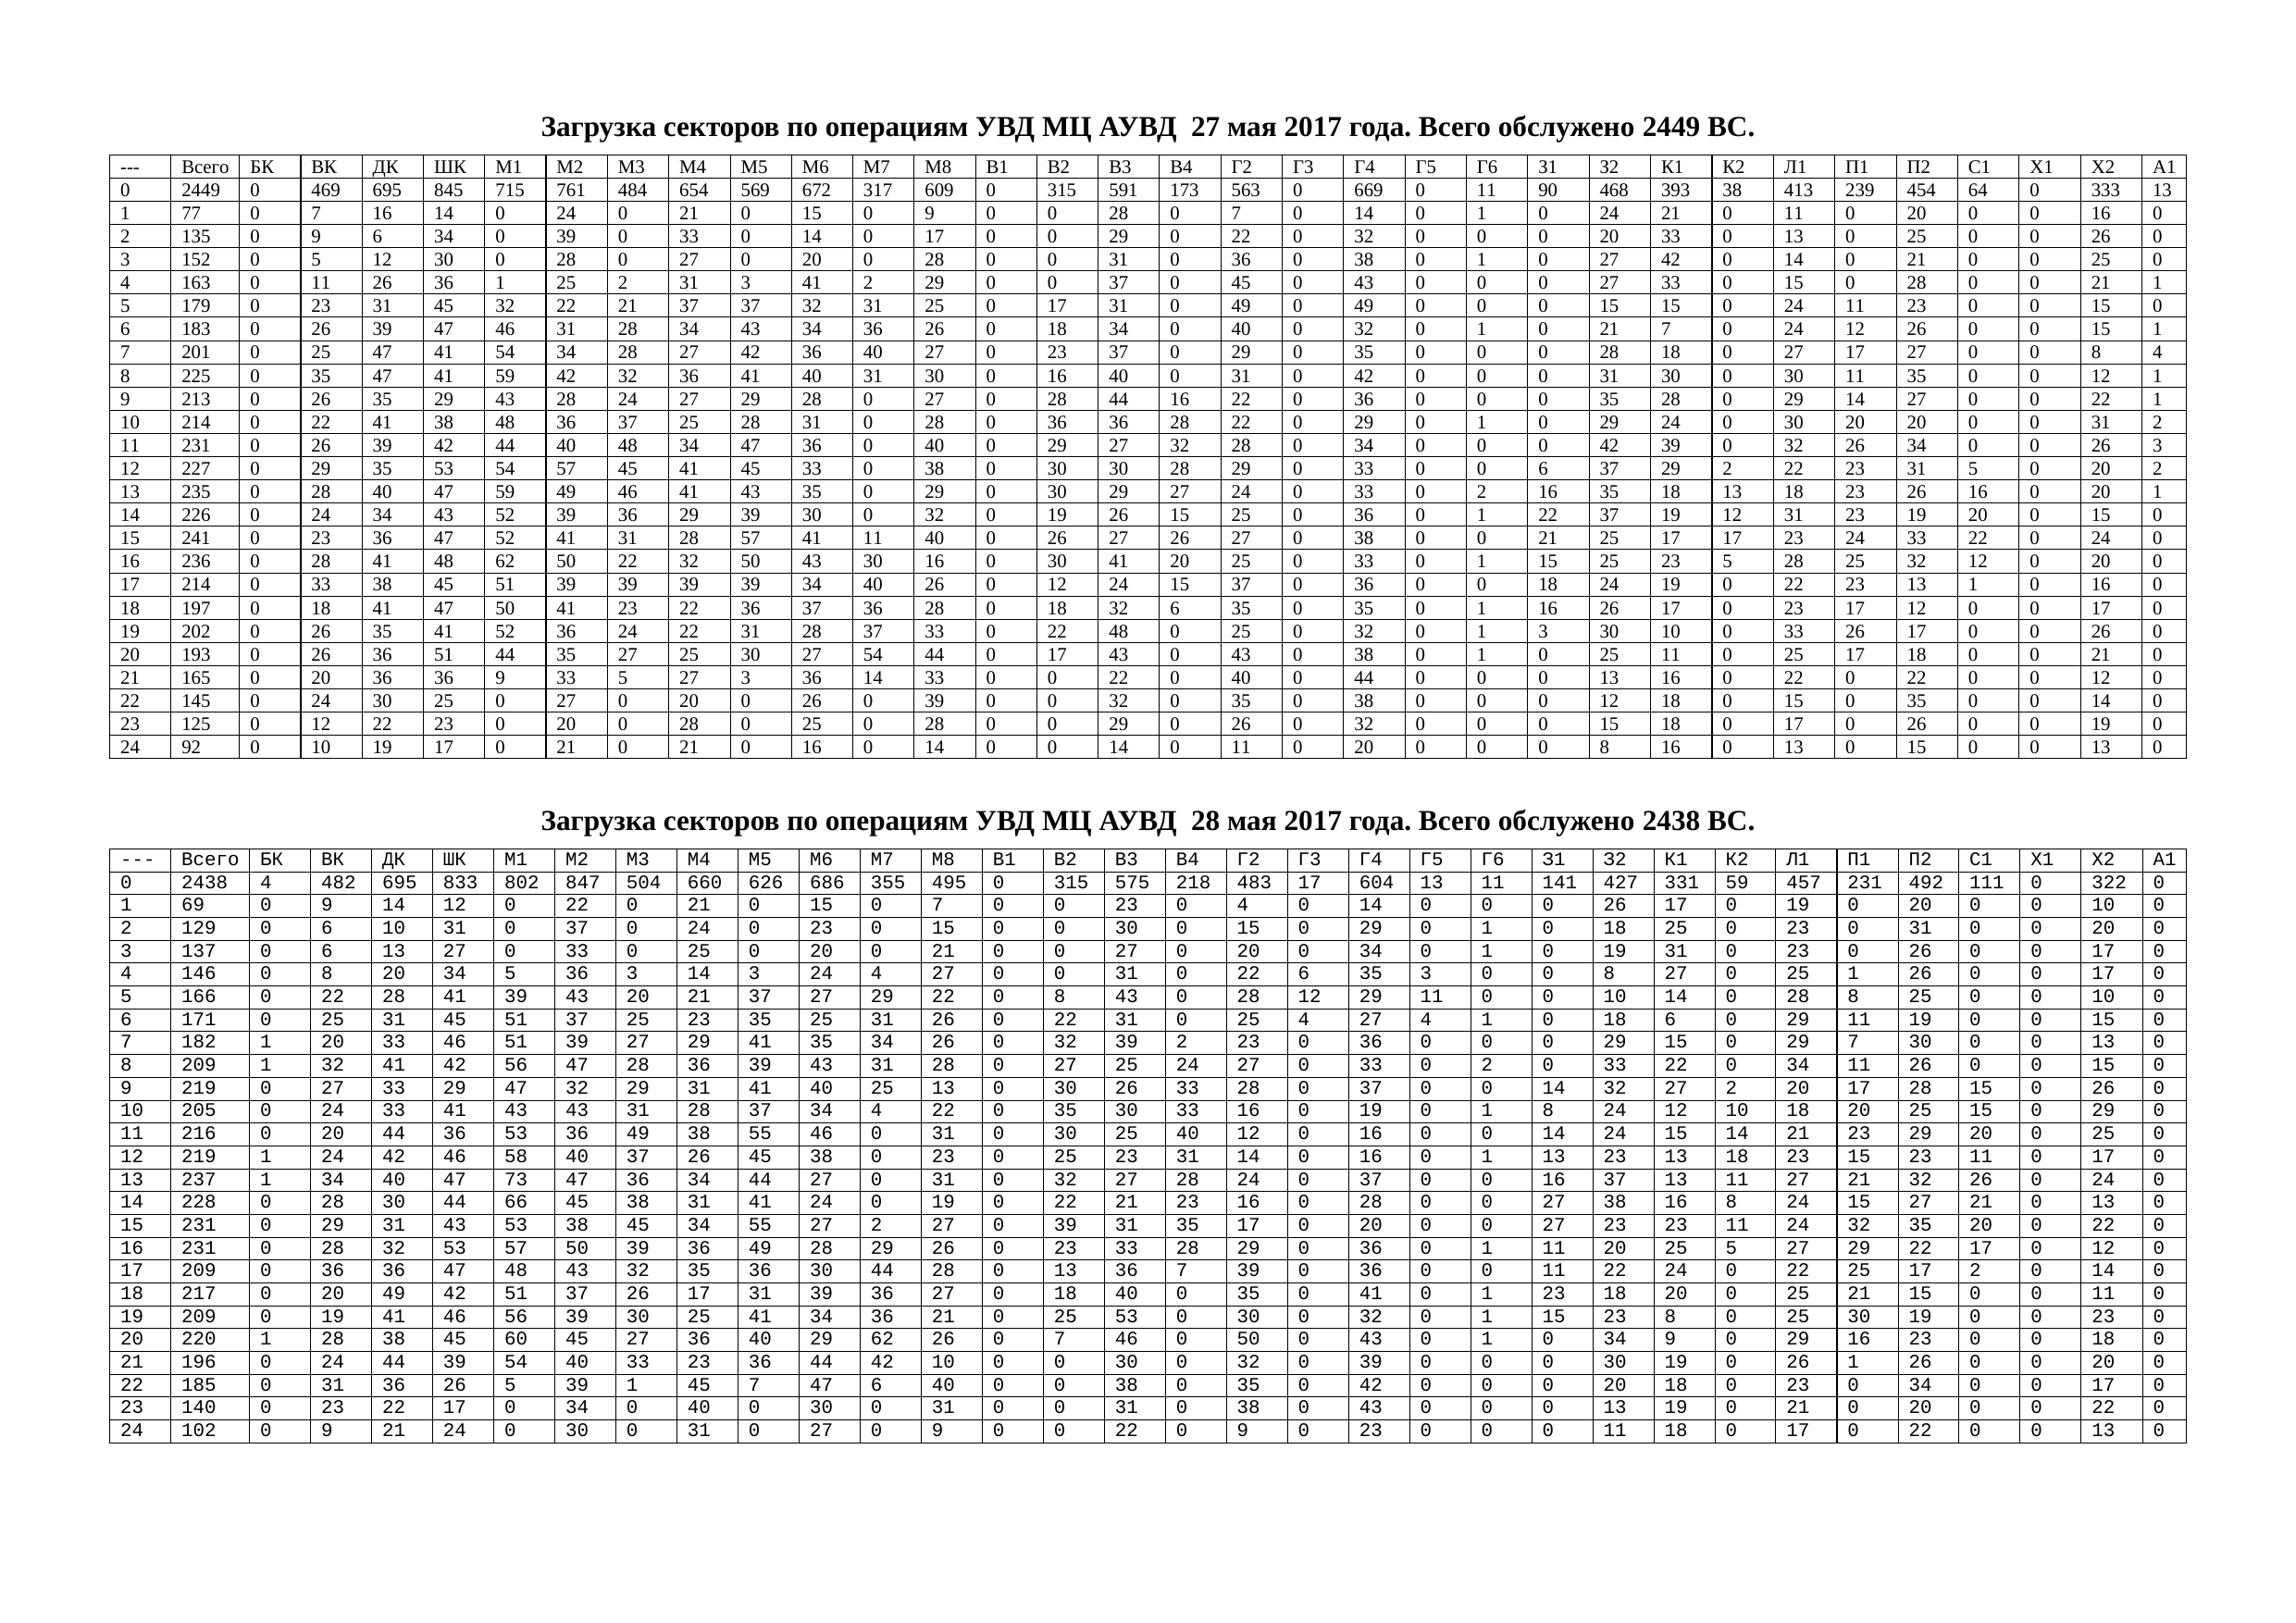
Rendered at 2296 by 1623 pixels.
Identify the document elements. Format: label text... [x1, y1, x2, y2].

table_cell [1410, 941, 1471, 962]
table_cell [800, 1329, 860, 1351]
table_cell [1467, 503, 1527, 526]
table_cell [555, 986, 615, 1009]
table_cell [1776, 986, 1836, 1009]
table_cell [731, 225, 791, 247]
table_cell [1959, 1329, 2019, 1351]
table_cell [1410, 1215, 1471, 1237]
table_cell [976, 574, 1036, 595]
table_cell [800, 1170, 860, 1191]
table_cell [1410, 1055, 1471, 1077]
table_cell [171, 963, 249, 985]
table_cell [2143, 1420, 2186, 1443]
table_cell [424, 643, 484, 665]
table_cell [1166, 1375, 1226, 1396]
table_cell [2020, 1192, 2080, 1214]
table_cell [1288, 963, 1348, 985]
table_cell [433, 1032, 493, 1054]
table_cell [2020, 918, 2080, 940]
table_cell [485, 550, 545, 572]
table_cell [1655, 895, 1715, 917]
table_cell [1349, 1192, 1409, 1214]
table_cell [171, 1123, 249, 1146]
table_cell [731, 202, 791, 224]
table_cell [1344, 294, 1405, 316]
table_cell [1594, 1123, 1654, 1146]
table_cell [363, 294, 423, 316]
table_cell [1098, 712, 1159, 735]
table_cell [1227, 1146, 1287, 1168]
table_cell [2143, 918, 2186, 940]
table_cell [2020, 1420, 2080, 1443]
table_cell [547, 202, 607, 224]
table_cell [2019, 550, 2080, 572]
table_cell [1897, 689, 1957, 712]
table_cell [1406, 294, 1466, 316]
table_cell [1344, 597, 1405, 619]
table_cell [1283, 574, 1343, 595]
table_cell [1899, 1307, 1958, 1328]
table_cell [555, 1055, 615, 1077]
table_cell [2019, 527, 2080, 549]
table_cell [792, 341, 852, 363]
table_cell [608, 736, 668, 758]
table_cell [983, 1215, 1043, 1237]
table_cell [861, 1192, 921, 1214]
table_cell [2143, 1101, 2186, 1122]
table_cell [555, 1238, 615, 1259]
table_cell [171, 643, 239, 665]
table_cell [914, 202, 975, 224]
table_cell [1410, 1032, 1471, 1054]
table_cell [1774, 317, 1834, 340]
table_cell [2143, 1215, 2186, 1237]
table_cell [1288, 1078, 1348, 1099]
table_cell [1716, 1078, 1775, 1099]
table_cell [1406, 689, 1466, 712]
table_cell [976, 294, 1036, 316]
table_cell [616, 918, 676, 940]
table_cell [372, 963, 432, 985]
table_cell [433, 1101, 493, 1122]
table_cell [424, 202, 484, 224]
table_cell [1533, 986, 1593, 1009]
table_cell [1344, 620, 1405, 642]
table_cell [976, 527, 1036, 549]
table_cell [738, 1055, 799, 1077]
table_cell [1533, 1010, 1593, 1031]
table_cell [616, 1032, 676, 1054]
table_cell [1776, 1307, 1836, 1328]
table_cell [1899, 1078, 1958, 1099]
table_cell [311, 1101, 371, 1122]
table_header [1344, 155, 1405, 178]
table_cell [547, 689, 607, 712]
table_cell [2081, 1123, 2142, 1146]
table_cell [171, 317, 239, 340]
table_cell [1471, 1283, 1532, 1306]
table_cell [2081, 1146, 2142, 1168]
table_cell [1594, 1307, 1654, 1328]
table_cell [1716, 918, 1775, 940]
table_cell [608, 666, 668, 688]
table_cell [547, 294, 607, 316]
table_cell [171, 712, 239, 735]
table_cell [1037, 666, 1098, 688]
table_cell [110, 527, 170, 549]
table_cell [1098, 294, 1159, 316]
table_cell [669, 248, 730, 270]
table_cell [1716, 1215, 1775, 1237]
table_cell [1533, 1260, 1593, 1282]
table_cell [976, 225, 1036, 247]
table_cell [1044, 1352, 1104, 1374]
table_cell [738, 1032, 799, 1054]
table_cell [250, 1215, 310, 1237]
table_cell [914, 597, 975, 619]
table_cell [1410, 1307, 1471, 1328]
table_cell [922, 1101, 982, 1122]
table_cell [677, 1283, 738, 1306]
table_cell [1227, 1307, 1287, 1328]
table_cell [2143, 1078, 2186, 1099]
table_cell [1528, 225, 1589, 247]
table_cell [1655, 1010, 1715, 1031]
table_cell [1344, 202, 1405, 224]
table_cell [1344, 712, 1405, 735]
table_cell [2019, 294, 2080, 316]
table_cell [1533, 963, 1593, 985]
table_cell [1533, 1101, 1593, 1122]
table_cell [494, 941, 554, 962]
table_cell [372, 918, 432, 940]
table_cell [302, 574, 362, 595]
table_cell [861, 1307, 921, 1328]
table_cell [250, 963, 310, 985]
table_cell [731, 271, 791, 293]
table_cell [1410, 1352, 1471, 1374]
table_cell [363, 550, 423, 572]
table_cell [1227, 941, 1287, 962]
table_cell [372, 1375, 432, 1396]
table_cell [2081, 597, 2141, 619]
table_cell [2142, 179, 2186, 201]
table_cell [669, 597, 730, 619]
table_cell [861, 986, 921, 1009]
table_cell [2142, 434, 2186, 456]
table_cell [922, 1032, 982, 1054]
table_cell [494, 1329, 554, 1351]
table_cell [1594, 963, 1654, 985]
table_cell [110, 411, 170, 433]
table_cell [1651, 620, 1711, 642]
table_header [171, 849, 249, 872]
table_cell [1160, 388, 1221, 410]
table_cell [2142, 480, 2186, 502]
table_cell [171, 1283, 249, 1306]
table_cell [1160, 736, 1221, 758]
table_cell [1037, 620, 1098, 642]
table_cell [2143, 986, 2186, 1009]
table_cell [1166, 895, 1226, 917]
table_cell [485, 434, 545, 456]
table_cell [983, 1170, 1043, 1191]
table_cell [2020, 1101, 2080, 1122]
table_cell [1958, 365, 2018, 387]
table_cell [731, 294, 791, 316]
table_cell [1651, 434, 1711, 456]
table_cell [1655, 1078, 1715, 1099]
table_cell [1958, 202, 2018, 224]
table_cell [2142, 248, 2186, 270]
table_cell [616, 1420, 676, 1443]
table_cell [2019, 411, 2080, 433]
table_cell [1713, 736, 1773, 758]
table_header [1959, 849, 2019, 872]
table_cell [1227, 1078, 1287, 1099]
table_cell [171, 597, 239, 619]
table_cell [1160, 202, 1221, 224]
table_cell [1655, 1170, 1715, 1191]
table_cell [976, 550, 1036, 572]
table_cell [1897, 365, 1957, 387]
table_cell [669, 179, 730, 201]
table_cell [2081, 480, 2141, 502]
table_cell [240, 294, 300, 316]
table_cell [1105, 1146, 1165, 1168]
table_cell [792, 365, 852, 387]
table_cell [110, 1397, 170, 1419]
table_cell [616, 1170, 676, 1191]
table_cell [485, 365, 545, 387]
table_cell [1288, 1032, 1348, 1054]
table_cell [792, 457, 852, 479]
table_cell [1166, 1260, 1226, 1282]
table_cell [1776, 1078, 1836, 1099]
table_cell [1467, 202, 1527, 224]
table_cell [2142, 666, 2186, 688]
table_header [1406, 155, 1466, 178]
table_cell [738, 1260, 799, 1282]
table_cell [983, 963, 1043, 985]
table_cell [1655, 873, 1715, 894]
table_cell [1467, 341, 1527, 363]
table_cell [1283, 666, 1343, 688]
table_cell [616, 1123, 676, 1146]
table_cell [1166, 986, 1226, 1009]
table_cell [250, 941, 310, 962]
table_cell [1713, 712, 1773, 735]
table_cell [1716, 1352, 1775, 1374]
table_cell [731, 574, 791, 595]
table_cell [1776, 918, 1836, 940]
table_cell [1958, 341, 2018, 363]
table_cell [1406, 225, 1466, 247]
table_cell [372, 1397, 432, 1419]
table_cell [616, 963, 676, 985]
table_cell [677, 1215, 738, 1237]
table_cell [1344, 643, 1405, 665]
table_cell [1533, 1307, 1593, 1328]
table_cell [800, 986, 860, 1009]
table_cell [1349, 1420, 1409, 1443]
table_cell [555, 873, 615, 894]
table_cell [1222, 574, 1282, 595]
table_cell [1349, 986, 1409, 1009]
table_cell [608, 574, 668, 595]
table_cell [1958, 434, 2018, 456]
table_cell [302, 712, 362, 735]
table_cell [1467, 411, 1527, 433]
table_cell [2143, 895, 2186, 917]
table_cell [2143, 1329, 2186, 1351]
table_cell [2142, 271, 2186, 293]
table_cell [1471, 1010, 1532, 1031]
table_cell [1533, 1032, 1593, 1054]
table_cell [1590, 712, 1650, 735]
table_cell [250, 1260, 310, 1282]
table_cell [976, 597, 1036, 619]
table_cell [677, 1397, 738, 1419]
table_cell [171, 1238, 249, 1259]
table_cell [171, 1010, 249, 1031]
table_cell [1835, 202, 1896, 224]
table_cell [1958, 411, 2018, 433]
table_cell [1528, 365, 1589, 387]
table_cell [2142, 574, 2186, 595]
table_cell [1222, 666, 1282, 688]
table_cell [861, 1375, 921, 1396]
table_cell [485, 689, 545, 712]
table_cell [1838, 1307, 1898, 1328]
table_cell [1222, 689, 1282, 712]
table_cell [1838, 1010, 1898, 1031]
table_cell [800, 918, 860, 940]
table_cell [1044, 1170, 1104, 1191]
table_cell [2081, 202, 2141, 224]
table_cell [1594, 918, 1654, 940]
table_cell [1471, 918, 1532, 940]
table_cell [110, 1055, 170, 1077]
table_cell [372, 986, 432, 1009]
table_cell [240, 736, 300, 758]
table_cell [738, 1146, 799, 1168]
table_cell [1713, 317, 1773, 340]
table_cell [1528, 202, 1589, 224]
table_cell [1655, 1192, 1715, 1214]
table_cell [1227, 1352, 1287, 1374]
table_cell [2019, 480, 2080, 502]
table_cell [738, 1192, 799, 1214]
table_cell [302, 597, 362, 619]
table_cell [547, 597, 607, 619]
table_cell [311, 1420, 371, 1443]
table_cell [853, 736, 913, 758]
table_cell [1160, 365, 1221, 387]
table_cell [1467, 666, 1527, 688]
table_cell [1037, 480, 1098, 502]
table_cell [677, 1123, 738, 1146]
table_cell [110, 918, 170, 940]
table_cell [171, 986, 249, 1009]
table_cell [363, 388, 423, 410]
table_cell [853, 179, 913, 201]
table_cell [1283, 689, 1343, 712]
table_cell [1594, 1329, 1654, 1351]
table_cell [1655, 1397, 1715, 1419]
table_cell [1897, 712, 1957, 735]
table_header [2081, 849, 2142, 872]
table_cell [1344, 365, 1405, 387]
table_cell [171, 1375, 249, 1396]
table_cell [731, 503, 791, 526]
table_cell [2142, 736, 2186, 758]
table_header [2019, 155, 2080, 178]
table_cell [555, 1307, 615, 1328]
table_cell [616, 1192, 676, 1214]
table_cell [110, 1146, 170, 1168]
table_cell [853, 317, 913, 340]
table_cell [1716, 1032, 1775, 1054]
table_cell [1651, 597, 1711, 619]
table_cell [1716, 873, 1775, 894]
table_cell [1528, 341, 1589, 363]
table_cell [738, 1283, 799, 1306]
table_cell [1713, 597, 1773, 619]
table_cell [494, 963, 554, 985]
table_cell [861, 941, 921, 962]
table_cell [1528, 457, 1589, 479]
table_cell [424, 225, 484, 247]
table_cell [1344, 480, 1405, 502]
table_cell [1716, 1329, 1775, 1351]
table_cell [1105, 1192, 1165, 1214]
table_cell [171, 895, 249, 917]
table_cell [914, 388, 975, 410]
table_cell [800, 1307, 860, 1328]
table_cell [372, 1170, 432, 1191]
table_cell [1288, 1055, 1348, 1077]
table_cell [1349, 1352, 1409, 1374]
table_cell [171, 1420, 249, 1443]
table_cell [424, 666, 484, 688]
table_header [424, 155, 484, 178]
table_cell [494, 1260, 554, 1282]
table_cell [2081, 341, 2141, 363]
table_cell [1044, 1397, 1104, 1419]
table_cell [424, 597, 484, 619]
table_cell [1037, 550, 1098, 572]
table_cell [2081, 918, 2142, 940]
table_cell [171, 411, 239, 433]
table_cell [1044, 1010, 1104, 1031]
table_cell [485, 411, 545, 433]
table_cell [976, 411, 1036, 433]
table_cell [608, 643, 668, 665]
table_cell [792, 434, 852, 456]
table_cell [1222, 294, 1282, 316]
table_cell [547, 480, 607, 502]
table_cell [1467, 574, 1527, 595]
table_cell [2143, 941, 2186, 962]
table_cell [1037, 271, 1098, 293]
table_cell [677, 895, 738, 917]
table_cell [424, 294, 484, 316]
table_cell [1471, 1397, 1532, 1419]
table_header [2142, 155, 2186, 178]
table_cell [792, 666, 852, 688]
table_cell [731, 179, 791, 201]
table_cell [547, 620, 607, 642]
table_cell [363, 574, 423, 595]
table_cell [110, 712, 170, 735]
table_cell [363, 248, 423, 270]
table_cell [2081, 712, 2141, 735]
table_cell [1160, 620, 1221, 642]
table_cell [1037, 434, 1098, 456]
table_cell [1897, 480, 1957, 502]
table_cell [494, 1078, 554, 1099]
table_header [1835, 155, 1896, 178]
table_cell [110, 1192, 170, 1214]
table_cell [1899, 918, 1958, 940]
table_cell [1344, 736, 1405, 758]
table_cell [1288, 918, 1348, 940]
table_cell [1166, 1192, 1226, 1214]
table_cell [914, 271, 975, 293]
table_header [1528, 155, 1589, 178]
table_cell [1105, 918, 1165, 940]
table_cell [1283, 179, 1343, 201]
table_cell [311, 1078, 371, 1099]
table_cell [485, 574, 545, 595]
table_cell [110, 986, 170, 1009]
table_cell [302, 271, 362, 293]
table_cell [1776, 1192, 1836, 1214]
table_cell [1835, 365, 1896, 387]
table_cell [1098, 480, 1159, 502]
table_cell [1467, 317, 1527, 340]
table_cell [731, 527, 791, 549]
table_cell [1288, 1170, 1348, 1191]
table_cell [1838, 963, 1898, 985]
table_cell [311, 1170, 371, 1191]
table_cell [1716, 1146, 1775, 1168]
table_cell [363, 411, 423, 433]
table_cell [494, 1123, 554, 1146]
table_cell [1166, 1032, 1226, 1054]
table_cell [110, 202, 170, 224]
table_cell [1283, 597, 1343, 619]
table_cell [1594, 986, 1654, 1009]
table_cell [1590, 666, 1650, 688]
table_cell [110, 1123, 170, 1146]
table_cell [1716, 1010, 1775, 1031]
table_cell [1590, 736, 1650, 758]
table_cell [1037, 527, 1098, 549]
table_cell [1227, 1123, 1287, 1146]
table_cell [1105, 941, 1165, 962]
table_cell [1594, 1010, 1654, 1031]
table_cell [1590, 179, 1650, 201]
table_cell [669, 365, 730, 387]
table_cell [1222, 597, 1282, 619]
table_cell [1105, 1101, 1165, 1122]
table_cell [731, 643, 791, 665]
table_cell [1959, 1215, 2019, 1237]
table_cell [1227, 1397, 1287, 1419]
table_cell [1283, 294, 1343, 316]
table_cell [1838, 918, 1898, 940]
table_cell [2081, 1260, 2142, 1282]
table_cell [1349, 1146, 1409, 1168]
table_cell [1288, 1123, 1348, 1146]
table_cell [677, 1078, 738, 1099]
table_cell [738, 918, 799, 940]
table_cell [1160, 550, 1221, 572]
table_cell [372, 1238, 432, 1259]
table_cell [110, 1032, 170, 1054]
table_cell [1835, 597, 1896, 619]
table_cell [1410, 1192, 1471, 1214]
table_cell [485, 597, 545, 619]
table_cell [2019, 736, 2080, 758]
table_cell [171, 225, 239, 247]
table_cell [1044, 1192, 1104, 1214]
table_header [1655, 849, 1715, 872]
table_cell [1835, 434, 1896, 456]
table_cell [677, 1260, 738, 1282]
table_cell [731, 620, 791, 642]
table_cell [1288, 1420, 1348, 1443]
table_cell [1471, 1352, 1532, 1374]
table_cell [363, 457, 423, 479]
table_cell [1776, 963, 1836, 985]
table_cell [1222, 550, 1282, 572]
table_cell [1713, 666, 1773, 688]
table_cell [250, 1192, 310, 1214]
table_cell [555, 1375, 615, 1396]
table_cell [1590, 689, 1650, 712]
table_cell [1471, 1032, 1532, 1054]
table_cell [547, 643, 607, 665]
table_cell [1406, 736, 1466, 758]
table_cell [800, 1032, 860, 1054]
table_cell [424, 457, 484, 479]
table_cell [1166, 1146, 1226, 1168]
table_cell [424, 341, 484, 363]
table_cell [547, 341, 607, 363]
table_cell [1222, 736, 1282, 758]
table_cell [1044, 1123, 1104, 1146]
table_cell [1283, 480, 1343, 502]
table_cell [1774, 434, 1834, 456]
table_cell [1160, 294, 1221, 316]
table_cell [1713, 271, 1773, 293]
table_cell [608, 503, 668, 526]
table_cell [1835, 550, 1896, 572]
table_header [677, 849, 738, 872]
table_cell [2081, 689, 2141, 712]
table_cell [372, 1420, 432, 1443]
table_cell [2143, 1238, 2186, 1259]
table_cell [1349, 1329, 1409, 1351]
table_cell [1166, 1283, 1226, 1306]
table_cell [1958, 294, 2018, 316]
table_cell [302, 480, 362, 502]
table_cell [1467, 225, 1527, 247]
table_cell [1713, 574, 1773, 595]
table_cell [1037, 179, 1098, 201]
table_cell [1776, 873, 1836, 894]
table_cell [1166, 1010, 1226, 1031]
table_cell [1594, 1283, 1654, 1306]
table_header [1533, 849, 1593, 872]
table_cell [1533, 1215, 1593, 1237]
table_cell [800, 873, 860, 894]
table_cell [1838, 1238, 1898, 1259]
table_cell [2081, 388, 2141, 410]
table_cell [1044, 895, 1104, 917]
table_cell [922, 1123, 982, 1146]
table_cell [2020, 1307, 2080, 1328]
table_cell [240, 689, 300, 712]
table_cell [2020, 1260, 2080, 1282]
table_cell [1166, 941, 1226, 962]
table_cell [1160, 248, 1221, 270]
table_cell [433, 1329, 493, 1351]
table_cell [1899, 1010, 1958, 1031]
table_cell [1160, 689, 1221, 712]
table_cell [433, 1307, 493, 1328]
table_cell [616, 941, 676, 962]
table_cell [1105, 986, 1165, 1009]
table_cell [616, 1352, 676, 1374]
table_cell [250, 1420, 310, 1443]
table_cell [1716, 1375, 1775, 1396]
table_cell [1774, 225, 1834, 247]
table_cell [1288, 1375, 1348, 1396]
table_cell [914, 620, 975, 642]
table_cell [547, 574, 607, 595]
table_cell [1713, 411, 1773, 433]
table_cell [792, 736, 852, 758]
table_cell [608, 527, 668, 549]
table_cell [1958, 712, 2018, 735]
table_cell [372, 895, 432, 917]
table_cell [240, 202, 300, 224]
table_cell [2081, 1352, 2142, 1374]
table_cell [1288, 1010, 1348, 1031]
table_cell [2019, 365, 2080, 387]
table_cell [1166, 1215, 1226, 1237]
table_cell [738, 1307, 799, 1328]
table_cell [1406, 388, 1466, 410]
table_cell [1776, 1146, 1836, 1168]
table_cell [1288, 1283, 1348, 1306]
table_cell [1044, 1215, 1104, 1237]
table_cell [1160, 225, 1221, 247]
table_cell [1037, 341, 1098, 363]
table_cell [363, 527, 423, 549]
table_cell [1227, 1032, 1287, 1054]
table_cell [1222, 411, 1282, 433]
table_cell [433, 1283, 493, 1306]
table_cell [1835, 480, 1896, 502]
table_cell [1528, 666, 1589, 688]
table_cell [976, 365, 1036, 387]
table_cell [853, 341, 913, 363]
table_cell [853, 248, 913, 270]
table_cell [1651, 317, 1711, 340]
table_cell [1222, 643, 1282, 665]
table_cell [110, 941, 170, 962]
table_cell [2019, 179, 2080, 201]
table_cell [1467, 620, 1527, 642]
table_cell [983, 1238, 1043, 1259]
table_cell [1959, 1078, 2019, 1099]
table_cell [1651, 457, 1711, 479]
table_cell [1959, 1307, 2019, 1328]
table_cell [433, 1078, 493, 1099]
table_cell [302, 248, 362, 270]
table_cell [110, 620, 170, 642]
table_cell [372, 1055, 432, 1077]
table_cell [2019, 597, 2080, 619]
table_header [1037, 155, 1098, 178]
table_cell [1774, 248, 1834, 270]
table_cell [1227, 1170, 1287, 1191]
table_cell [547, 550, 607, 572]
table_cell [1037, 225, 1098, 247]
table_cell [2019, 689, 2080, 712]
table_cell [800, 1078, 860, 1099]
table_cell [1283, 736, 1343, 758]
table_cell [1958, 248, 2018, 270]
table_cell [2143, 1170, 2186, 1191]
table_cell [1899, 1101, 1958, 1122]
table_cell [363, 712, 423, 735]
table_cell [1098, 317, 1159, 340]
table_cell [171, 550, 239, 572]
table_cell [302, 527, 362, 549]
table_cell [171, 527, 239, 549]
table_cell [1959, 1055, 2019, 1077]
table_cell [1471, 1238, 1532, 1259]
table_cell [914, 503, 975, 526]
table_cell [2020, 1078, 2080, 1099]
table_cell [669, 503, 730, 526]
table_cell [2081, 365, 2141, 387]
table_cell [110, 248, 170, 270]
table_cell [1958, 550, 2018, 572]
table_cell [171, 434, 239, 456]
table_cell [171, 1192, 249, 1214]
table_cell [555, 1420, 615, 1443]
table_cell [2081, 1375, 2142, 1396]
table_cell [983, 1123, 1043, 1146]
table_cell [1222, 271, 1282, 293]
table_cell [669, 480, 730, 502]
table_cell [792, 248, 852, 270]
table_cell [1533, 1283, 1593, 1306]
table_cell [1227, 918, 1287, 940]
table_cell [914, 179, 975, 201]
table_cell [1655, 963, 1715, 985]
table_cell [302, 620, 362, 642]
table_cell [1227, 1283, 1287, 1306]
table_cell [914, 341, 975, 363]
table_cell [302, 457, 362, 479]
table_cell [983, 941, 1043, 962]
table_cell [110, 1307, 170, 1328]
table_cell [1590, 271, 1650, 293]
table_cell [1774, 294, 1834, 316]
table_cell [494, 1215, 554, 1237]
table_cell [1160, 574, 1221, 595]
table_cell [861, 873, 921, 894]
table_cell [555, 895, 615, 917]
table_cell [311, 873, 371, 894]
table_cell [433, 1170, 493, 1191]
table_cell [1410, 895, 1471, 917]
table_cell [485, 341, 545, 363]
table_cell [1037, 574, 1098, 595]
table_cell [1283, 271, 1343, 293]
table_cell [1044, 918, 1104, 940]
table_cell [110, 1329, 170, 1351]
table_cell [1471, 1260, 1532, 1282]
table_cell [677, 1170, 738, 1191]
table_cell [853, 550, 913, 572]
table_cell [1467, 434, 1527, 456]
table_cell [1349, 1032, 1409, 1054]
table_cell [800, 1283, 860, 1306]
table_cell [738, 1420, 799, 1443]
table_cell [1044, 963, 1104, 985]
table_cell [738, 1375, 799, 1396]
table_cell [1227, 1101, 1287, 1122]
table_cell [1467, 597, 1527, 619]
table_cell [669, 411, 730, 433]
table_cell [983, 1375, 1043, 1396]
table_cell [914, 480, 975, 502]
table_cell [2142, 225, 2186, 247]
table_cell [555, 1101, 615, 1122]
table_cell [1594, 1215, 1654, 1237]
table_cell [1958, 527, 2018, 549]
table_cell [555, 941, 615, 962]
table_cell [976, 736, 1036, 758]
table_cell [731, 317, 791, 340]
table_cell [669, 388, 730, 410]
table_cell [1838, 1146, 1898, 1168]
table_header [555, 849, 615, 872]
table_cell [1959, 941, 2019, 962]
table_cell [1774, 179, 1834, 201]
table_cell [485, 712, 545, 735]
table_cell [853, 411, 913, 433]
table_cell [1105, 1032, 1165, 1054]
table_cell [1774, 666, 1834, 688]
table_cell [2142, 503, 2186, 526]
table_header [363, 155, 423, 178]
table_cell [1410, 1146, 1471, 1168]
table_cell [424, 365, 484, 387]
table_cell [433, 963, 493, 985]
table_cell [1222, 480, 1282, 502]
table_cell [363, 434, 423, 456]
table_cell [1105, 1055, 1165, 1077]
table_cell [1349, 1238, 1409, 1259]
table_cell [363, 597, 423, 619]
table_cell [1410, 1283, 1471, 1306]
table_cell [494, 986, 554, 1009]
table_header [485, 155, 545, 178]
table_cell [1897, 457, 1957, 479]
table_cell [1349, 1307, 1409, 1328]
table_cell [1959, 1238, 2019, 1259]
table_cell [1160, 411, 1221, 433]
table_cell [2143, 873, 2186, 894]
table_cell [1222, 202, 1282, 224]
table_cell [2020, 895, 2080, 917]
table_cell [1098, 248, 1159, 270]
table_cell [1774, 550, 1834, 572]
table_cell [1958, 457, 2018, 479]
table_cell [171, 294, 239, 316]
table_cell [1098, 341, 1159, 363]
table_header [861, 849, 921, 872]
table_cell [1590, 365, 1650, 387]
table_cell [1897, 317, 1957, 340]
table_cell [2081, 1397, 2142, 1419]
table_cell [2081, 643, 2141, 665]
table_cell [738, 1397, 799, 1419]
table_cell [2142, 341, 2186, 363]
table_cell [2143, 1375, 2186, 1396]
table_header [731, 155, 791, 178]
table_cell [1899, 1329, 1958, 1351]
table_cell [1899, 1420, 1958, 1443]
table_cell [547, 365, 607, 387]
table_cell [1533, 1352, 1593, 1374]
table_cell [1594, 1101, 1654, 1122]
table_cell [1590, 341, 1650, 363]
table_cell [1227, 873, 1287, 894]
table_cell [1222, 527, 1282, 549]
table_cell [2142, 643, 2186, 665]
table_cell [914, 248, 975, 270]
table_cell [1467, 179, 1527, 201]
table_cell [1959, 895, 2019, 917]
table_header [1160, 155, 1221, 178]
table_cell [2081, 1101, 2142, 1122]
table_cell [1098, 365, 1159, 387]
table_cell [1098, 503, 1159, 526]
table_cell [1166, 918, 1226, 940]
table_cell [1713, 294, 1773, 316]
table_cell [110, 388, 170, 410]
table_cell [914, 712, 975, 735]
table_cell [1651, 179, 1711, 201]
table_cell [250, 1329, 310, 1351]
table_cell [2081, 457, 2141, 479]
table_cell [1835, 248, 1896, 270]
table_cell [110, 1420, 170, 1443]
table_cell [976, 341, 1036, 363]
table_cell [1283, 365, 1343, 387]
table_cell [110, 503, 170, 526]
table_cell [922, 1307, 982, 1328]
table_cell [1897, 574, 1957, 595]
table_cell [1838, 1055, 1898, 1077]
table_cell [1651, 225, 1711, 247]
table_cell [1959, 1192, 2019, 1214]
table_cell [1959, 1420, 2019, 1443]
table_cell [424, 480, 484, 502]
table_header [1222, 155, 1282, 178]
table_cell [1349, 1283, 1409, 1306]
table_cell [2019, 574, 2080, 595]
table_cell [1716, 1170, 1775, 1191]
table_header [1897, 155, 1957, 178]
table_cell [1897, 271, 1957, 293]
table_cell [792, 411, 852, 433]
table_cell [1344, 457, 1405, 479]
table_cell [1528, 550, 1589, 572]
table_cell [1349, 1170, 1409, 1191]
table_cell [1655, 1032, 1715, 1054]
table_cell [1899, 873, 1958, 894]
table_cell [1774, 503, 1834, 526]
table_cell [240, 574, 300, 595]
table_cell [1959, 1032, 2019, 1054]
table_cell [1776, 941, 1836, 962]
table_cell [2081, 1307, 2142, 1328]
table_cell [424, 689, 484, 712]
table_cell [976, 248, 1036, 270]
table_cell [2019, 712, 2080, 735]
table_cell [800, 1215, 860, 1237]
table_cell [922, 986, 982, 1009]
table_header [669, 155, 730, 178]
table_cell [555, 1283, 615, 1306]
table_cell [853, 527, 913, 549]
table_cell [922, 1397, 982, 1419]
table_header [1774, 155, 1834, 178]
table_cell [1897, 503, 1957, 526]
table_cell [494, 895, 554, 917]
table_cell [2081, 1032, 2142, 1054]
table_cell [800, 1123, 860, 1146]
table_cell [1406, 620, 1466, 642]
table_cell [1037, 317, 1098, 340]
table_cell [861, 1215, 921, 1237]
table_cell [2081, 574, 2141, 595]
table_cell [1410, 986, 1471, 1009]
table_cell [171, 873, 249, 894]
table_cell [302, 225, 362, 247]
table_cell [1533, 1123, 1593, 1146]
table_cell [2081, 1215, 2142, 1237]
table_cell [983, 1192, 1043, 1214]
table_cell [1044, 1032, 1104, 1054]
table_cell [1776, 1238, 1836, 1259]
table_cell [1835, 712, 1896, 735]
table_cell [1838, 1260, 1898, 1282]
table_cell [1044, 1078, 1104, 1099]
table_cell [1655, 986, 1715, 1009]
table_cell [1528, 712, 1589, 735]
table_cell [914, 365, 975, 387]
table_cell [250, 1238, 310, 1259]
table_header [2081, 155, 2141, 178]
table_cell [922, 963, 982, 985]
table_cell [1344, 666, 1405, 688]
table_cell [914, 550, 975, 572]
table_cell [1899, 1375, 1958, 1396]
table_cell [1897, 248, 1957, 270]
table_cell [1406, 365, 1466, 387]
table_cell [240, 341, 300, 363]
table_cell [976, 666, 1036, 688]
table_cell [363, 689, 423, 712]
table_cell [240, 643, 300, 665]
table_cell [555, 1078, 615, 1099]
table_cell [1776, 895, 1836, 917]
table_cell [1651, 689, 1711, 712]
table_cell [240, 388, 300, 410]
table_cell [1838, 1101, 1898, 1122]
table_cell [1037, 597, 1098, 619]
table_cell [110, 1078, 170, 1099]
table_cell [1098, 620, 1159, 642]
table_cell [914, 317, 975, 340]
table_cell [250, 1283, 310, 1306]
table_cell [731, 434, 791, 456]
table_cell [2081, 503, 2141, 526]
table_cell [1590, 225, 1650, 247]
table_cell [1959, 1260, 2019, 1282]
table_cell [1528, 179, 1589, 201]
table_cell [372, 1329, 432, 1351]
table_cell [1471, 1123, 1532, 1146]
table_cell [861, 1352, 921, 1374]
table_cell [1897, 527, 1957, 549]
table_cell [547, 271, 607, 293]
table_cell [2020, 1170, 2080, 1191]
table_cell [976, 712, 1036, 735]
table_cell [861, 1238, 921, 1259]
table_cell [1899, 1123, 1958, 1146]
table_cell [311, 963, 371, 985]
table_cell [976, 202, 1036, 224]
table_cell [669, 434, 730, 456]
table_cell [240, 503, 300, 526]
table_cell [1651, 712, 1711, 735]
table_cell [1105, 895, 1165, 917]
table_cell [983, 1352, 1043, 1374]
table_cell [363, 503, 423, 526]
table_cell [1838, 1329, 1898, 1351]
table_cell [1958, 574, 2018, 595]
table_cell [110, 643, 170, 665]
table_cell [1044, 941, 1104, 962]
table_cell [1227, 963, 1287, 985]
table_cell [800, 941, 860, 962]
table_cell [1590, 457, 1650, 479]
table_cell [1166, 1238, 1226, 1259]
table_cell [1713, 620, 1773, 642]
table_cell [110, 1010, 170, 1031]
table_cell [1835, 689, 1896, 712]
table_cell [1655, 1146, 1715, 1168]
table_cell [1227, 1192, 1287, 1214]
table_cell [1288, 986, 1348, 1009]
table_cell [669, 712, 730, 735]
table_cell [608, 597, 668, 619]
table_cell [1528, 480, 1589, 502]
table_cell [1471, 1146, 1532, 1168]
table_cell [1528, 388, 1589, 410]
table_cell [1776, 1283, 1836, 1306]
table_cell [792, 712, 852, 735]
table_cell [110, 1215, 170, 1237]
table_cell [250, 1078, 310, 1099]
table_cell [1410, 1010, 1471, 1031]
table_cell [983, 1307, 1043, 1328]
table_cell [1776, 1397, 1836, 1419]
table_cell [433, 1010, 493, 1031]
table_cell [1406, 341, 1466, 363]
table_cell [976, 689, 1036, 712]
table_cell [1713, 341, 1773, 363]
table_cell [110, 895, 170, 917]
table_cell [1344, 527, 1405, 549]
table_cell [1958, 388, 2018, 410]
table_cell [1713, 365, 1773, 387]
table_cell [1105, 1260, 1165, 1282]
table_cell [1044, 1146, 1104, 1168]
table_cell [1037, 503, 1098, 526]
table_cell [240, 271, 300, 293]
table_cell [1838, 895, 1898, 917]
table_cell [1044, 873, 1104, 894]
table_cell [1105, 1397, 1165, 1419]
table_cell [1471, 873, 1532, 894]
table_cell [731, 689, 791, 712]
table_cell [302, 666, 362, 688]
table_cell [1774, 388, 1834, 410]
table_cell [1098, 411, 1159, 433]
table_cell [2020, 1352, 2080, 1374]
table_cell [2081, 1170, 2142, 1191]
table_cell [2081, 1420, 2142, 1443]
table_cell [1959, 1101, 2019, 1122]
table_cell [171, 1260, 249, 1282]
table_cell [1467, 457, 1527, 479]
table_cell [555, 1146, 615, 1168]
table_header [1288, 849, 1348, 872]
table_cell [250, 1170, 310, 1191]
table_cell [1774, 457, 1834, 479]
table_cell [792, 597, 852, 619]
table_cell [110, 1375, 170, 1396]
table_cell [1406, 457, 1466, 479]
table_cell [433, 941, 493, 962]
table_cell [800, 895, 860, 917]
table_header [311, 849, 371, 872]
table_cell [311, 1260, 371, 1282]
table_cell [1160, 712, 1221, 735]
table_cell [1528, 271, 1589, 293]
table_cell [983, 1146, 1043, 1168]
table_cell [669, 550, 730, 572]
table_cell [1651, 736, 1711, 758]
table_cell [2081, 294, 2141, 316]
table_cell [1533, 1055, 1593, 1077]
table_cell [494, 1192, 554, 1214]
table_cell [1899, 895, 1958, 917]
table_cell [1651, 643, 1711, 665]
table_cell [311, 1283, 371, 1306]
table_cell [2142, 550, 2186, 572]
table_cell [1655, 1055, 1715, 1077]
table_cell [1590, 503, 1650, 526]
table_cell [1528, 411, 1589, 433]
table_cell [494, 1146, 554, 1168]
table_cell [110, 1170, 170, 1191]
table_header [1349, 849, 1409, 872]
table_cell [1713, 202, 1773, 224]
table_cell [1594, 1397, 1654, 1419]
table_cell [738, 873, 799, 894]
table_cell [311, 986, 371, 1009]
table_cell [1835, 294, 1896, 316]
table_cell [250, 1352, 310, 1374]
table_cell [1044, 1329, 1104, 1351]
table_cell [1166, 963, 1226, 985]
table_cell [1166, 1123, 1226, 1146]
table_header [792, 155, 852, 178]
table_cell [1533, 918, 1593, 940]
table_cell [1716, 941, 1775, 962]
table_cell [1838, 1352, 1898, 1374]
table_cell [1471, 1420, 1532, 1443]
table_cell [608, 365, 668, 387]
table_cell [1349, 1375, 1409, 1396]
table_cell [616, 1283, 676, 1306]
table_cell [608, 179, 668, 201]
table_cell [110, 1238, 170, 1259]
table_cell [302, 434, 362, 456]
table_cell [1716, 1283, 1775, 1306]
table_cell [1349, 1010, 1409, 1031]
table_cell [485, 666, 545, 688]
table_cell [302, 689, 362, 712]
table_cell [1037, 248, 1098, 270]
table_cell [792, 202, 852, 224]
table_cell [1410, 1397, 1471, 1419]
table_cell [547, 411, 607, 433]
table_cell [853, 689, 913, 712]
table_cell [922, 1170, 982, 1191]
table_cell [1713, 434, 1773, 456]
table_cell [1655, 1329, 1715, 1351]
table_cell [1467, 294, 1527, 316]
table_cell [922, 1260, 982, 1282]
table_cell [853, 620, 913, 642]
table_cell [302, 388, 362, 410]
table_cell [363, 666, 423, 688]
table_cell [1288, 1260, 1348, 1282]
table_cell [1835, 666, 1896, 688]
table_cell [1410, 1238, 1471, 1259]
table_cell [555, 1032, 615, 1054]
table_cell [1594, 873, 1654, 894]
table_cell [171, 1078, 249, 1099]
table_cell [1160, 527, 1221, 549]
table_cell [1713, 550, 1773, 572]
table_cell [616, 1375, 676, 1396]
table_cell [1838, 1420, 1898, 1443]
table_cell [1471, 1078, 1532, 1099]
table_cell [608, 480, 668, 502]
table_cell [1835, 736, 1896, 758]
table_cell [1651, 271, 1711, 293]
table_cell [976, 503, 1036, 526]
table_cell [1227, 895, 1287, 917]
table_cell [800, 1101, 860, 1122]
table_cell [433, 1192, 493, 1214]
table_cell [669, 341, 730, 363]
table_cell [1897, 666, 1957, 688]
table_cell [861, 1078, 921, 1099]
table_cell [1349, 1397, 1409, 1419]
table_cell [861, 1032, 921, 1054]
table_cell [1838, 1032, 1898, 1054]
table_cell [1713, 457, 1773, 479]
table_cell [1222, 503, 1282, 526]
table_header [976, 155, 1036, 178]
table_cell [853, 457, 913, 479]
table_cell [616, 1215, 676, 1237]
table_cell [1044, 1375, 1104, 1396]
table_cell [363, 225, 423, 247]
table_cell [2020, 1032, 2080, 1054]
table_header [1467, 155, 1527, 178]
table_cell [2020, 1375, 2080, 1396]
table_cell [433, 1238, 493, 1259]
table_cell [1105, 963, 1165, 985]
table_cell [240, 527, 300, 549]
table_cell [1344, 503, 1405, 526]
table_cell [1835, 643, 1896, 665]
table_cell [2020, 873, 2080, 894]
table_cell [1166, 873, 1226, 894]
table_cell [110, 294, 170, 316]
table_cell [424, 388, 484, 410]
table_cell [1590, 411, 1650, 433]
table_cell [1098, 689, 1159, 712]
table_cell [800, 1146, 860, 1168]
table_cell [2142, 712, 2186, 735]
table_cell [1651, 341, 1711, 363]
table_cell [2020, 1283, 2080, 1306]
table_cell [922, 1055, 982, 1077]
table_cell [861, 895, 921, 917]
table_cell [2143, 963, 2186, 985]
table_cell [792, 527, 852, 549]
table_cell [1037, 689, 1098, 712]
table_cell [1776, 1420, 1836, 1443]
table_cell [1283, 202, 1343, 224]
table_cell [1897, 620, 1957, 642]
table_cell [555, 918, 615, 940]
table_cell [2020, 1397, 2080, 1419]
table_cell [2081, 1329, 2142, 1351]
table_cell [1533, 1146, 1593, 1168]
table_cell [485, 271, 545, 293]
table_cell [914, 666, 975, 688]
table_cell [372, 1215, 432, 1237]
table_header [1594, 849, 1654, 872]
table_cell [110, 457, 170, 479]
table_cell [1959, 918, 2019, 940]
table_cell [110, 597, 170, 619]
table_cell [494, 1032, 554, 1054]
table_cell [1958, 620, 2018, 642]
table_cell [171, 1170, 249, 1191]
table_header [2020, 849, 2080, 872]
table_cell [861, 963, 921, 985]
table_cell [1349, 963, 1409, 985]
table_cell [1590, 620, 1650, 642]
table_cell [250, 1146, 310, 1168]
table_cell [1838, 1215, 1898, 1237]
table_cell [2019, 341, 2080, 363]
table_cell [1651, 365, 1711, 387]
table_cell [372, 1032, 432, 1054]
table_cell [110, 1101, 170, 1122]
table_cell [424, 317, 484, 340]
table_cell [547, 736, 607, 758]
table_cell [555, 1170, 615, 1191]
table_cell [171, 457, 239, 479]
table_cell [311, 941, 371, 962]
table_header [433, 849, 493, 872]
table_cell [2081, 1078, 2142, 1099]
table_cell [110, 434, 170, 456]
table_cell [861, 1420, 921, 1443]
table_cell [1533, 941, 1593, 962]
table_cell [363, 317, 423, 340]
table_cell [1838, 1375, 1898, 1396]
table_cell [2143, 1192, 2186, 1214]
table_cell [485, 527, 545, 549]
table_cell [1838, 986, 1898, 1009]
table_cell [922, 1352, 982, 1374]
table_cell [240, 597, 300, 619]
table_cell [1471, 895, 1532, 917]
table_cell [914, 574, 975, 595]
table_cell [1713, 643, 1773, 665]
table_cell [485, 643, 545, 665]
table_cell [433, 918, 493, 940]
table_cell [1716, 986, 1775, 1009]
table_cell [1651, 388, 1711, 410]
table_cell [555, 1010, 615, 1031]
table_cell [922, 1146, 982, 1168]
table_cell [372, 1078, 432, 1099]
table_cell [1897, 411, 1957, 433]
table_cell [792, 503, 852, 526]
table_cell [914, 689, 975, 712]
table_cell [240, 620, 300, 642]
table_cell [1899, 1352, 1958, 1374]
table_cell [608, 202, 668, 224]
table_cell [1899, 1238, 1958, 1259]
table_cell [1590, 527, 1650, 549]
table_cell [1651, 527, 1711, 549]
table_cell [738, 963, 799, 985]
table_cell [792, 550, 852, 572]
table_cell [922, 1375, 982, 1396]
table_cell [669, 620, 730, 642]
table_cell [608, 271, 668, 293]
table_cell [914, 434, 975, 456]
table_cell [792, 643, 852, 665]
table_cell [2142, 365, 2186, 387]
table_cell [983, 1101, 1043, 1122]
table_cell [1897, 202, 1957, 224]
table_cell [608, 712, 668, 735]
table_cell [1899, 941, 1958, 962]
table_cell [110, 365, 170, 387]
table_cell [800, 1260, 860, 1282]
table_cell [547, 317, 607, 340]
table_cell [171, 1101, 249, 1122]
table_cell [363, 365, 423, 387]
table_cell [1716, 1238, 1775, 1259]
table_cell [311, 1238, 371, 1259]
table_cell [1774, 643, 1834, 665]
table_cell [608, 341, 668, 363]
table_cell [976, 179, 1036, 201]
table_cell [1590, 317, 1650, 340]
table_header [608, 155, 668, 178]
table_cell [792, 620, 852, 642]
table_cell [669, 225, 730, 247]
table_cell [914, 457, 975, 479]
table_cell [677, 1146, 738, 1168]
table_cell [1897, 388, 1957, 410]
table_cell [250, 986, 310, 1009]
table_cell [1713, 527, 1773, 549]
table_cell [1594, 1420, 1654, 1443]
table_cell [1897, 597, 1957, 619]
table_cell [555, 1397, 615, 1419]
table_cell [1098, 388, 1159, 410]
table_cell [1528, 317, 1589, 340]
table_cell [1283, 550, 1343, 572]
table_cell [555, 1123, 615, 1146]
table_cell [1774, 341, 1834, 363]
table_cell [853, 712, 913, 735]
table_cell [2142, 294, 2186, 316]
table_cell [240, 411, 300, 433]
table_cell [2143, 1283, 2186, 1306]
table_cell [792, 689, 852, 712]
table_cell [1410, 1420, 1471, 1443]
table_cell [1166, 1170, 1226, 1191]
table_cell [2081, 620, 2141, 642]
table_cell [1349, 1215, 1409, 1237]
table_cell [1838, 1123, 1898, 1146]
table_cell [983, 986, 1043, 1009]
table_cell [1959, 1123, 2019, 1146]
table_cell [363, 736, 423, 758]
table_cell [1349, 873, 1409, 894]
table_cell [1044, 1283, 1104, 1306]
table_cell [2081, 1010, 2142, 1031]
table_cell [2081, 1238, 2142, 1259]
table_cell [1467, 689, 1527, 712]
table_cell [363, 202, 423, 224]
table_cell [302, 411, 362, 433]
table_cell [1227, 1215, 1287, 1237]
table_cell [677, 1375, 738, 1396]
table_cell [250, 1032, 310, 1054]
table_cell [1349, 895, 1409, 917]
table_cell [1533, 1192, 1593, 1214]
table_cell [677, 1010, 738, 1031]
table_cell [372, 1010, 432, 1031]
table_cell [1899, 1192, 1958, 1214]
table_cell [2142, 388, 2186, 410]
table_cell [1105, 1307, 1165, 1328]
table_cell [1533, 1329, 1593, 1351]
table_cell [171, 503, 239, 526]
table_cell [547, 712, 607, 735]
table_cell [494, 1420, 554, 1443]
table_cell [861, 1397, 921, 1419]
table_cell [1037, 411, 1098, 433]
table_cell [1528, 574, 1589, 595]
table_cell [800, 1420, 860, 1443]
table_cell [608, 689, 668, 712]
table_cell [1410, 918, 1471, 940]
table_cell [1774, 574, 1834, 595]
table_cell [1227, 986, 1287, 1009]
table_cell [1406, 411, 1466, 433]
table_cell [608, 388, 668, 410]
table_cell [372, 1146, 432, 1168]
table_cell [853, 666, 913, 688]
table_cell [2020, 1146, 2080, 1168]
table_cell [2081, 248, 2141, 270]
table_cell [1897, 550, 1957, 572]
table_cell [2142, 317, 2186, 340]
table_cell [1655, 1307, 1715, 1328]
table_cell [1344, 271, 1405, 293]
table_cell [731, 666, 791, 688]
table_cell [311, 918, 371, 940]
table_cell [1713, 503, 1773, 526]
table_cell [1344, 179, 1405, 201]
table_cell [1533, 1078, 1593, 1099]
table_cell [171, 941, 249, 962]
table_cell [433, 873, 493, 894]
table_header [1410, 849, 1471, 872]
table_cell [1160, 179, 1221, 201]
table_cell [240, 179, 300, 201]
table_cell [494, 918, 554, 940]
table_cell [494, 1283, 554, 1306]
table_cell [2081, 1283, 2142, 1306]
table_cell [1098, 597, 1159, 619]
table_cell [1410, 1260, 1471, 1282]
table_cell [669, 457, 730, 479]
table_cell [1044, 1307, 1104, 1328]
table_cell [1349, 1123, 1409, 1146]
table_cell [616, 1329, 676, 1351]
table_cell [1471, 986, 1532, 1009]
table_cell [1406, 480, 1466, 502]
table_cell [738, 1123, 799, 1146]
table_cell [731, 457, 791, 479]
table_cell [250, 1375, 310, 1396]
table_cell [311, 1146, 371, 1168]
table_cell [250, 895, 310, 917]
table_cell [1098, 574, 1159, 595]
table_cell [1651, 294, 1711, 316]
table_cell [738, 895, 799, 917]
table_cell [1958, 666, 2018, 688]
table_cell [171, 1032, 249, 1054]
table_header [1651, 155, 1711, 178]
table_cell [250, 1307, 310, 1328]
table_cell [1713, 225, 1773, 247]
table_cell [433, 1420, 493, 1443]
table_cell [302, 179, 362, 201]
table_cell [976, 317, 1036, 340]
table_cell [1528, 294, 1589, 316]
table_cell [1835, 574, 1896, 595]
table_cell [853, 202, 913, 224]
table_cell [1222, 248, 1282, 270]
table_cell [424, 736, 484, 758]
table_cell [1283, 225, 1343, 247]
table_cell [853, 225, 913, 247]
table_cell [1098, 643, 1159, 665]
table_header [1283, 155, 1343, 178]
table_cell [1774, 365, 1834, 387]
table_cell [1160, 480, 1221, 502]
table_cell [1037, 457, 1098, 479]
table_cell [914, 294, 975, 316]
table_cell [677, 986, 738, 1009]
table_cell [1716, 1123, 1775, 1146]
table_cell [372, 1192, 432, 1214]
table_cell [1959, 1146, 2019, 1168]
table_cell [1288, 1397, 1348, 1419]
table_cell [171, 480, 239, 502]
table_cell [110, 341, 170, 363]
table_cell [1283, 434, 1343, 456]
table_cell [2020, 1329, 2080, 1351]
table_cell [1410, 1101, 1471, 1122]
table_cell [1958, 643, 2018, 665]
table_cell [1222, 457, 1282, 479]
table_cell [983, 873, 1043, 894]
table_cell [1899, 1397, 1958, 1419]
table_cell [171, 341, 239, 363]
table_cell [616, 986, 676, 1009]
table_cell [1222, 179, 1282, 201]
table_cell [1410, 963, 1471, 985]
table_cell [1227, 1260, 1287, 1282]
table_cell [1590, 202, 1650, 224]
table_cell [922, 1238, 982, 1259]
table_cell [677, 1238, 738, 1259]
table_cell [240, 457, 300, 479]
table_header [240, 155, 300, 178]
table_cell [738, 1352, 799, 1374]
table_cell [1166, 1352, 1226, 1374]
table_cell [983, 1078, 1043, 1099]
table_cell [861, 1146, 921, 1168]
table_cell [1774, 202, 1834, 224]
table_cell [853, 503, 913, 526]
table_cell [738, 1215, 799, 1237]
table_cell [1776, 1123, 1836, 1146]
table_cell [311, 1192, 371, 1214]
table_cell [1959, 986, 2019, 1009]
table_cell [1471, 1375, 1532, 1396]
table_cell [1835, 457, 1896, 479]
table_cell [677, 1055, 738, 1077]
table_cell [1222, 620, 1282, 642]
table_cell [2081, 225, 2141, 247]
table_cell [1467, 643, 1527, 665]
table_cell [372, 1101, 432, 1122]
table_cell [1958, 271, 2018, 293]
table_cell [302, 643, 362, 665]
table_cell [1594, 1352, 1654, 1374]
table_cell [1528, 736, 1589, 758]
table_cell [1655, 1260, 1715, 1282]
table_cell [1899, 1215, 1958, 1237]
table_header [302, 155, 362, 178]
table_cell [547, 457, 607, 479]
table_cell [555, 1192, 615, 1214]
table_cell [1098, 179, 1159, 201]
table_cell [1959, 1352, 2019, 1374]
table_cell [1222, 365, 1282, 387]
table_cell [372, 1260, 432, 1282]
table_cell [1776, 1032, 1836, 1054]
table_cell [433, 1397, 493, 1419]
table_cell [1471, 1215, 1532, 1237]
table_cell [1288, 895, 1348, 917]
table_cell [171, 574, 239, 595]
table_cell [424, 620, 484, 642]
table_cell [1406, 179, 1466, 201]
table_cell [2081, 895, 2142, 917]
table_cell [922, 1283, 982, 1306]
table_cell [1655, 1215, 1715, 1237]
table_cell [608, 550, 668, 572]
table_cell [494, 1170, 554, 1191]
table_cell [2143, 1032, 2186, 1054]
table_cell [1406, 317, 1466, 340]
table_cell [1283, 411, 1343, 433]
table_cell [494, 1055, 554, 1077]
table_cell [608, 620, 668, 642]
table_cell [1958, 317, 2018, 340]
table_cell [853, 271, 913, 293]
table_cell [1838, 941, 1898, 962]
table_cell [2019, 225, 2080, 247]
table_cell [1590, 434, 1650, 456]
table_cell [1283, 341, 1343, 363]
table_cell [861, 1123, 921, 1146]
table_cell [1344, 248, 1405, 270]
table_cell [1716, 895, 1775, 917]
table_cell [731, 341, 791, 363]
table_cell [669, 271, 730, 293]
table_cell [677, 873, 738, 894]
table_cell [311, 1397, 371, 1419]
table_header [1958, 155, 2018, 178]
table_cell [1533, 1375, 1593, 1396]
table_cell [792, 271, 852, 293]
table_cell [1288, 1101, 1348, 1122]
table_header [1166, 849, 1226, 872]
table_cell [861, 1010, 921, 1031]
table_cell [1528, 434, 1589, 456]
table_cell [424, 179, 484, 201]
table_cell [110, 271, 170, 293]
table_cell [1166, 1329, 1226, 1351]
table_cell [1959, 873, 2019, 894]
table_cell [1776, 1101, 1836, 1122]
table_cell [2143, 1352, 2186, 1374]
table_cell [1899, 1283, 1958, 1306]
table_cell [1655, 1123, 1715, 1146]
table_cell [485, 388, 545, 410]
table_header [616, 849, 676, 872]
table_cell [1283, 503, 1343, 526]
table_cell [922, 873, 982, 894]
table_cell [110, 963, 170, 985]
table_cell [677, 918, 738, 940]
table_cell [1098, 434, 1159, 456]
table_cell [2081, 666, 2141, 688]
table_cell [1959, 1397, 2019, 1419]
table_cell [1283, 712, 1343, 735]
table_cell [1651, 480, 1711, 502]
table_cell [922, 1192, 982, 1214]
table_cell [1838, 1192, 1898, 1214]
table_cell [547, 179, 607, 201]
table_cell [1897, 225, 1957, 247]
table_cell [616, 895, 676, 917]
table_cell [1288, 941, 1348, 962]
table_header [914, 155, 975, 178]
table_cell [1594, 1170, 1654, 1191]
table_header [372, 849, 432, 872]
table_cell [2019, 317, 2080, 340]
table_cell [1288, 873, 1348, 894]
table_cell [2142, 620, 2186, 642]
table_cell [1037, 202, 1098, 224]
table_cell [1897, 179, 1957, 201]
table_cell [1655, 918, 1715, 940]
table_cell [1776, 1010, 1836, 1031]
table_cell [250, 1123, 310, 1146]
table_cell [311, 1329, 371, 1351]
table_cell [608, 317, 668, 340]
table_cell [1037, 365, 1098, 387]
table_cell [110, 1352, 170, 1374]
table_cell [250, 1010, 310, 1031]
text Загрузка секторов по операциям УВД МЦ АУВД 27 мая 2017 года. Всего обслужено 2449 ВС. [109, 109, 2186, 142]
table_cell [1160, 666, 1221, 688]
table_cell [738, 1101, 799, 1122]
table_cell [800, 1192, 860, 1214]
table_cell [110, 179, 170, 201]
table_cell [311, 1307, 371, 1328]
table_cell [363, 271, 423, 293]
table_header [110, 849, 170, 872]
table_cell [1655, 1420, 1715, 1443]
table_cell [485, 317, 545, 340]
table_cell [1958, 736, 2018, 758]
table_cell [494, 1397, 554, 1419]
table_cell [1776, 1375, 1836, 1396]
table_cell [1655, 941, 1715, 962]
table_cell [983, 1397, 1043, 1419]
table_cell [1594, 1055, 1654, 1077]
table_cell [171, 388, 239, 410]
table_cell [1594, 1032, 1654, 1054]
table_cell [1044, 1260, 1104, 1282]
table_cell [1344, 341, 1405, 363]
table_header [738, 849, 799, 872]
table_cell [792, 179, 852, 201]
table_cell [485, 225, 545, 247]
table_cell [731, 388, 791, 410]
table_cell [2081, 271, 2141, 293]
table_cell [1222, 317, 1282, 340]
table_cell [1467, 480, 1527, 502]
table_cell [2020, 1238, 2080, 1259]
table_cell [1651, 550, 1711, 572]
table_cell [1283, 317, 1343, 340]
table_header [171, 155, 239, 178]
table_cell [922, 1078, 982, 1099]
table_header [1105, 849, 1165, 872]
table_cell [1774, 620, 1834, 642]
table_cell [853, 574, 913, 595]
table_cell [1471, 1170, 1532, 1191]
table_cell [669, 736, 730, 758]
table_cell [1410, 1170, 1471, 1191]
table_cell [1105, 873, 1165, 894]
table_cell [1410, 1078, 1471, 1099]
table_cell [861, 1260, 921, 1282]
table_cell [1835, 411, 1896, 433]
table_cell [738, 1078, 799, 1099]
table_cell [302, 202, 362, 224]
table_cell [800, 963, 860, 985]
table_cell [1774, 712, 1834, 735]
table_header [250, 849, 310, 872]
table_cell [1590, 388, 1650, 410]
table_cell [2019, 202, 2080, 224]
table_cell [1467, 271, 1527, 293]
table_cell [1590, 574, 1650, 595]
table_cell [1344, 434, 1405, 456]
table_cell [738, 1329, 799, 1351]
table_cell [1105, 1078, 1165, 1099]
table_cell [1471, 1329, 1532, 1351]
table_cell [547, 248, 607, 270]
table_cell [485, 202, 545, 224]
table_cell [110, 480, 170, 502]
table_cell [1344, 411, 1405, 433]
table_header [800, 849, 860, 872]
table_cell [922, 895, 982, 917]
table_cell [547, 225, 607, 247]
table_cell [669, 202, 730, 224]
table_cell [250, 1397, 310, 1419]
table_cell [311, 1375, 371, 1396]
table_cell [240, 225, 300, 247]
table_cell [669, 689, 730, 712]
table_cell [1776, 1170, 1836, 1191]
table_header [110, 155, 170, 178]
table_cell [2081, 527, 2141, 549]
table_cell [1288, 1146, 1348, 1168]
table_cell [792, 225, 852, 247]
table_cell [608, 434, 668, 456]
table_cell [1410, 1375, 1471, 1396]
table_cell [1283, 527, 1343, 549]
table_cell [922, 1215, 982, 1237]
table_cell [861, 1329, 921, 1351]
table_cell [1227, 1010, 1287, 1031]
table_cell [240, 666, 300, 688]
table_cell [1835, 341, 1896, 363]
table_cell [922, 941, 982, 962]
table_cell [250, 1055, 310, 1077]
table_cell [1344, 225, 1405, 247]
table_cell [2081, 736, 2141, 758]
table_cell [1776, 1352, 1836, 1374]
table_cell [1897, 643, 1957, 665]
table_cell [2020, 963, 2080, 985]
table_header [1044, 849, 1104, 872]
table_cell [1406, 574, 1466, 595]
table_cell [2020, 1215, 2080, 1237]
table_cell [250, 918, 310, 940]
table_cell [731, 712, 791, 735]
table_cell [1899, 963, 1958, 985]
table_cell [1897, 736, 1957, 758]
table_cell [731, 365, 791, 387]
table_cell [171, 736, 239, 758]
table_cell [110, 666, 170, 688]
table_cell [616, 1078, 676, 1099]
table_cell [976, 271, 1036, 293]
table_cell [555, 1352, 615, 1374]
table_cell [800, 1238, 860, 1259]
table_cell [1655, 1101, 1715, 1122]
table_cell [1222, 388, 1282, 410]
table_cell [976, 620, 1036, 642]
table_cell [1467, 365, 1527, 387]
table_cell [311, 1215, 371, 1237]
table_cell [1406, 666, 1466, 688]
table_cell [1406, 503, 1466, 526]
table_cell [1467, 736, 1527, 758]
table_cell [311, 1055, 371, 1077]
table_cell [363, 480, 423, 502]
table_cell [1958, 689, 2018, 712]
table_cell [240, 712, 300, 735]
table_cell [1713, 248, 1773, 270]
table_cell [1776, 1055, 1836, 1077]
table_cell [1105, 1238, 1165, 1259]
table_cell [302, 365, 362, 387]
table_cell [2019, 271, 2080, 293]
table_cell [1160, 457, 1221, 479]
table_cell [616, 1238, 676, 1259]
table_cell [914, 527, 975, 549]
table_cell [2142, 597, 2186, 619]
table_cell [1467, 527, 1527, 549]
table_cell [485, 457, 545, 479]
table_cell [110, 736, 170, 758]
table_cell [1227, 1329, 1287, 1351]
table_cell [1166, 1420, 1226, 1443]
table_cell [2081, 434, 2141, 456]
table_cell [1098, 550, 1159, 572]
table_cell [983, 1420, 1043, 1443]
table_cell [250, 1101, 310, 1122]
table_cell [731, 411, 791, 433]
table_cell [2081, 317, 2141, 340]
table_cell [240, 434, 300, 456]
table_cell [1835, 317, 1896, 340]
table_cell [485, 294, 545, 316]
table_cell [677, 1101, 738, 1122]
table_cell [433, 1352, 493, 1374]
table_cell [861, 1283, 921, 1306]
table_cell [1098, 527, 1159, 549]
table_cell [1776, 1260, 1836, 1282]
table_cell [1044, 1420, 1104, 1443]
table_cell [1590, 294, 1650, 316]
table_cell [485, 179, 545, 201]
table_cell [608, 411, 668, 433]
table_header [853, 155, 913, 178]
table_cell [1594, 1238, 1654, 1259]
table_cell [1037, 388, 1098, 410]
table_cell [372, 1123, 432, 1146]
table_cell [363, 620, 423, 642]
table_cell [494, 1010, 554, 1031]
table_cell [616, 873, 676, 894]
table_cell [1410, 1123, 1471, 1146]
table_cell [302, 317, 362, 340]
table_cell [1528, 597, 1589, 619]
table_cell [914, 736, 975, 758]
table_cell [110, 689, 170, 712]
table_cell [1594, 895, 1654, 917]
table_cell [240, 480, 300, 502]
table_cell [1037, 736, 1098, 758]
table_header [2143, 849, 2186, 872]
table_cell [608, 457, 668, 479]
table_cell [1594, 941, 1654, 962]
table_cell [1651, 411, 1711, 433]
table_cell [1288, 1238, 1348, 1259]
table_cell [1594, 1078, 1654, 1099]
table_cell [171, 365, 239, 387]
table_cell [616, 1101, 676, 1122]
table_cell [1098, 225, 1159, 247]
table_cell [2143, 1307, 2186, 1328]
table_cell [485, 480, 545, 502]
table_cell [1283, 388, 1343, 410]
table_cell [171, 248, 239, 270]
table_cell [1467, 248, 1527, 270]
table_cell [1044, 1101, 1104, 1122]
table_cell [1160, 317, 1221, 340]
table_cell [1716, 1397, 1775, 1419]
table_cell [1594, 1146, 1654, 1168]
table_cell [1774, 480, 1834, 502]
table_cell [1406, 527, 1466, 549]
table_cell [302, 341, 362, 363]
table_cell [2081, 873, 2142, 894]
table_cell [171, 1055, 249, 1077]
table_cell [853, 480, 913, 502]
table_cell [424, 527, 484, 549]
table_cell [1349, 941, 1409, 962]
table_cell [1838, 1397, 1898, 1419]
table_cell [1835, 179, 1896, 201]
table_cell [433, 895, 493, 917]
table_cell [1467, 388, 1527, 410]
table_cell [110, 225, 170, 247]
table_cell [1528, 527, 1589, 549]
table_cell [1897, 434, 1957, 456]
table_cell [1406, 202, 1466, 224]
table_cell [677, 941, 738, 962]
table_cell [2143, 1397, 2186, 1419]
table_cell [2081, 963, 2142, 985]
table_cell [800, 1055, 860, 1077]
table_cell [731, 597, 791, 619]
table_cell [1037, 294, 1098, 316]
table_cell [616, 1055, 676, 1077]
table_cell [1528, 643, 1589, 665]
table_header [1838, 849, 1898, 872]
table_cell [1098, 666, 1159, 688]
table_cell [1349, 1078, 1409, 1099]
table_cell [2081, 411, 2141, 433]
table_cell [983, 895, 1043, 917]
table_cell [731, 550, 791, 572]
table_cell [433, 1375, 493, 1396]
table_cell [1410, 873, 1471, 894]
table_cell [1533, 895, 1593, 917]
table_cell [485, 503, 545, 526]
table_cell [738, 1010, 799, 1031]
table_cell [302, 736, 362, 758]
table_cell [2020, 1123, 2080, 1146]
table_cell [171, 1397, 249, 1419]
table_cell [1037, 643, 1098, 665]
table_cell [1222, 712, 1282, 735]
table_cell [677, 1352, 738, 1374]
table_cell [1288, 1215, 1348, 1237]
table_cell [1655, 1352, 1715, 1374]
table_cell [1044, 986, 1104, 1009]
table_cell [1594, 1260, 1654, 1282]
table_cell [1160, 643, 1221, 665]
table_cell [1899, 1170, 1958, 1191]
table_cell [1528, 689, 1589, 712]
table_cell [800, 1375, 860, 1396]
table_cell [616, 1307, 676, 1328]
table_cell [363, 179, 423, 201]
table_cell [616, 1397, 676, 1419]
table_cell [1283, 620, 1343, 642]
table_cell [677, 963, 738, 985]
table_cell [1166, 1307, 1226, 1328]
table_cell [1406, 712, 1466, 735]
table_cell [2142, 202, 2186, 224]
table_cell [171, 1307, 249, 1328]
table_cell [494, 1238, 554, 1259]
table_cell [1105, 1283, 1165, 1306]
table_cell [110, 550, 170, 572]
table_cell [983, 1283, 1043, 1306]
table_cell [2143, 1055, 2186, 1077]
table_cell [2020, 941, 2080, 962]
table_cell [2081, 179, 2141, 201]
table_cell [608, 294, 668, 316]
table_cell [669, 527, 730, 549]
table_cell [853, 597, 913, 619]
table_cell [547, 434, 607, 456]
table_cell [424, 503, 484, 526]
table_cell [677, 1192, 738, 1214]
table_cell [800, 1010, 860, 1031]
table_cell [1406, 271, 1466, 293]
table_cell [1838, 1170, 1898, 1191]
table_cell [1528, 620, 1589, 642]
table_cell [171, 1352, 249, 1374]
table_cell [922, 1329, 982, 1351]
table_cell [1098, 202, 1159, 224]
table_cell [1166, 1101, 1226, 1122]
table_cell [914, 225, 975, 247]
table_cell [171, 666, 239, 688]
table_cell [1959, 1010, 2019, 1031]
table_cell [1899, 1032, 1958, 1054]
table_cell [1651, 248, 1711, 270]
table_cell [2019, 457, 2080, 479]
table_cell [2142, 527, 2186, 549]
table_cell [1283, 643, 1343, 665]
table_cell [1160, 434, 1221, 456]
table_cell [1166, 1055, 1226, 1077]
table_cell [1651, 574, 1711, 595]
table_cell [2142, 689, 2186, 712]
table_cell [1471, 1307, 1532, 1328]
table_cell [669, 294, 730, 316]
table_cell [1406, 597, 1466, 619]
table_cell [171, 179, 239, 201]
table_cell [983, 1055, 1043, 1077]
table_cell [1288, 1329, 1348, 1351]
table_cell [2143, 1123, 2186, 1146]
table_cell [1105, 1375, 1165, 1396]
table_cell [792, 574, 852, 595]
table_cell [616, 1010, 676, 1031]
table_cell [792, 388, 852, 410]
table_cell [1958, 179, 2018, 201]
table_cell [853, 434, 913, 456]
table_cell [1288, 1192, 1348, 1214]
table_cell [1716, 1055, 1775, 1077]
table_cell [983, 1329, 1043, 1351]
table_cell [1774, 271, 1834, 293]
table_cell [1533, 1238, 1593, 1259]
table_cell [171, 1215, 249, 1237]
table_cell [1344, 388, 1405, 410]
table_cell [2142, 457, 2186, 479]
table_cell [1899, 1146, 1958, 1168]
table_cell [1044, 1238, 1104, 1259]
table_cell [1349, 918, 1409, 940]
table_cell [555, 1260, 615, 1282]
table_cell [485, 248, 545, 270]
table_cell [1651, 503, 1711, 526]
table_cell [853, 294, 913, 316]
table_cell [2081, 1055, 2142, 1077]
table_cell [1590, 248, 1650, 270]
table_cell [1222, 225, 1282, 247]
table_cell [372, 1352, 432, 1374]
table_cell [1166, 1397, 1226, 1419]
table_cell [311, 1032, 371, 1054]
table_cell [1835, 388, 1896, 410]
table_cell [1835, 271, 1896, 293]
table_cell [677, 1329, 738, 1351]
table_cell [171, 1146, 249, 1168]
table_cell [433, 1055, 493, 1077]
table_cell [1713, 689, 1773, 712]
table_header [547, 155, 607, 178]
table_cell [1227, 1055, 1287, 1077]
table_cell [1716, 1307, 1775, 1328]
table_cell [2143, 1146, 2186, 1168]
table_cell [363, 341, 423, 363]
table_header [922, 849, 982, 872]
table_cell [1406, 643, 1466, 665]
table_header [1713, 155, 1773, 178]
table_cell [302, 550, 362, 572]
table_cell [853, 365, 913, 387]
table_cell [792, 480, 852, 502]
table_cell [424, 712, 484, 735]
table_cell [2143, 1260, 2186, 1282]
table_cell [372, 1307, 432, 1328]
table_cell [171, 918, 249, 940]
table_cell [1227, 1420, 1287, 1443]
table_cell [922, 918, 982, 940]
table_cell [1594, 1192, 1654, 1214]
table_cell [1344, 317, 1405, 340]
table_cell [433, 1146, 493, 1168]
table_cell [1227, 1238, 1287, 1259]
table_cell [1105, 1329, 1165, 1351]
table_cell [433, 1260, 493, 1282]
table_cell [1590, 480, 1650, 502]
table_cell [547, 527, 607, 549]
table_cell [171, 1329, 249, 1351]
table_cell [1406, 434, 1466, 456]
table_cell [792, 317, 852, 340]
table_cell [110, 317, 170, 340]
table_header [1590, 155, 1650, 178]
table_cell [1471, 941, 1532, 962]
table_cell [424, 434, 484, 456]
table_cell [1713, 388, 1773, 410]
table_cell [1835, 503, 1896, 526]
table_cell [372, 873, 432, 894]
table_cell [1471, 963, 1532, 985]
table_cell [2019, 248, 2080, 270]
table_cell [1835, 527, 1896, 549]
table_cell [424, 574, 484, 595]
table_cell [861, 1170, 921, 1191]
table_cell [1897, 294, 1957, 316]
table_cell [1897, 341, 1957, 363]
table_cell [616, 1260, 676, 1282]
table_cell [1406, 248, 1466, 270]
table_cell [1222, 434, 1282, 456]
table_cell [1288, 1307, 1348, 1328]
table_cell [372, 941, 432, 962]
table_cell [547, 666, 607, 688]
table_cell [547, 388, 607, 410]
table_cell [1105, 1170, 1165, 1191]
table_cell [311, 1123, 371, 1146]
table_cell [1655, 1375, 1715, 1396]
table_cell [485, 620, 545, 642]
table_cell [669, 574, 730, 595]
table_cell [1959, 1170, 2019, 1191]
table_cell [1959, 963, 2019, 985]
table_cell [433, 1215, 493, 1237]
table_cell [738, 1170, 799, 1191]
text Загрузка секторов по операциям УВД МЦ АУВД 28 мая 2017 года. Всего обслужено 2438 ВС. [109, 803, 2186, 836]
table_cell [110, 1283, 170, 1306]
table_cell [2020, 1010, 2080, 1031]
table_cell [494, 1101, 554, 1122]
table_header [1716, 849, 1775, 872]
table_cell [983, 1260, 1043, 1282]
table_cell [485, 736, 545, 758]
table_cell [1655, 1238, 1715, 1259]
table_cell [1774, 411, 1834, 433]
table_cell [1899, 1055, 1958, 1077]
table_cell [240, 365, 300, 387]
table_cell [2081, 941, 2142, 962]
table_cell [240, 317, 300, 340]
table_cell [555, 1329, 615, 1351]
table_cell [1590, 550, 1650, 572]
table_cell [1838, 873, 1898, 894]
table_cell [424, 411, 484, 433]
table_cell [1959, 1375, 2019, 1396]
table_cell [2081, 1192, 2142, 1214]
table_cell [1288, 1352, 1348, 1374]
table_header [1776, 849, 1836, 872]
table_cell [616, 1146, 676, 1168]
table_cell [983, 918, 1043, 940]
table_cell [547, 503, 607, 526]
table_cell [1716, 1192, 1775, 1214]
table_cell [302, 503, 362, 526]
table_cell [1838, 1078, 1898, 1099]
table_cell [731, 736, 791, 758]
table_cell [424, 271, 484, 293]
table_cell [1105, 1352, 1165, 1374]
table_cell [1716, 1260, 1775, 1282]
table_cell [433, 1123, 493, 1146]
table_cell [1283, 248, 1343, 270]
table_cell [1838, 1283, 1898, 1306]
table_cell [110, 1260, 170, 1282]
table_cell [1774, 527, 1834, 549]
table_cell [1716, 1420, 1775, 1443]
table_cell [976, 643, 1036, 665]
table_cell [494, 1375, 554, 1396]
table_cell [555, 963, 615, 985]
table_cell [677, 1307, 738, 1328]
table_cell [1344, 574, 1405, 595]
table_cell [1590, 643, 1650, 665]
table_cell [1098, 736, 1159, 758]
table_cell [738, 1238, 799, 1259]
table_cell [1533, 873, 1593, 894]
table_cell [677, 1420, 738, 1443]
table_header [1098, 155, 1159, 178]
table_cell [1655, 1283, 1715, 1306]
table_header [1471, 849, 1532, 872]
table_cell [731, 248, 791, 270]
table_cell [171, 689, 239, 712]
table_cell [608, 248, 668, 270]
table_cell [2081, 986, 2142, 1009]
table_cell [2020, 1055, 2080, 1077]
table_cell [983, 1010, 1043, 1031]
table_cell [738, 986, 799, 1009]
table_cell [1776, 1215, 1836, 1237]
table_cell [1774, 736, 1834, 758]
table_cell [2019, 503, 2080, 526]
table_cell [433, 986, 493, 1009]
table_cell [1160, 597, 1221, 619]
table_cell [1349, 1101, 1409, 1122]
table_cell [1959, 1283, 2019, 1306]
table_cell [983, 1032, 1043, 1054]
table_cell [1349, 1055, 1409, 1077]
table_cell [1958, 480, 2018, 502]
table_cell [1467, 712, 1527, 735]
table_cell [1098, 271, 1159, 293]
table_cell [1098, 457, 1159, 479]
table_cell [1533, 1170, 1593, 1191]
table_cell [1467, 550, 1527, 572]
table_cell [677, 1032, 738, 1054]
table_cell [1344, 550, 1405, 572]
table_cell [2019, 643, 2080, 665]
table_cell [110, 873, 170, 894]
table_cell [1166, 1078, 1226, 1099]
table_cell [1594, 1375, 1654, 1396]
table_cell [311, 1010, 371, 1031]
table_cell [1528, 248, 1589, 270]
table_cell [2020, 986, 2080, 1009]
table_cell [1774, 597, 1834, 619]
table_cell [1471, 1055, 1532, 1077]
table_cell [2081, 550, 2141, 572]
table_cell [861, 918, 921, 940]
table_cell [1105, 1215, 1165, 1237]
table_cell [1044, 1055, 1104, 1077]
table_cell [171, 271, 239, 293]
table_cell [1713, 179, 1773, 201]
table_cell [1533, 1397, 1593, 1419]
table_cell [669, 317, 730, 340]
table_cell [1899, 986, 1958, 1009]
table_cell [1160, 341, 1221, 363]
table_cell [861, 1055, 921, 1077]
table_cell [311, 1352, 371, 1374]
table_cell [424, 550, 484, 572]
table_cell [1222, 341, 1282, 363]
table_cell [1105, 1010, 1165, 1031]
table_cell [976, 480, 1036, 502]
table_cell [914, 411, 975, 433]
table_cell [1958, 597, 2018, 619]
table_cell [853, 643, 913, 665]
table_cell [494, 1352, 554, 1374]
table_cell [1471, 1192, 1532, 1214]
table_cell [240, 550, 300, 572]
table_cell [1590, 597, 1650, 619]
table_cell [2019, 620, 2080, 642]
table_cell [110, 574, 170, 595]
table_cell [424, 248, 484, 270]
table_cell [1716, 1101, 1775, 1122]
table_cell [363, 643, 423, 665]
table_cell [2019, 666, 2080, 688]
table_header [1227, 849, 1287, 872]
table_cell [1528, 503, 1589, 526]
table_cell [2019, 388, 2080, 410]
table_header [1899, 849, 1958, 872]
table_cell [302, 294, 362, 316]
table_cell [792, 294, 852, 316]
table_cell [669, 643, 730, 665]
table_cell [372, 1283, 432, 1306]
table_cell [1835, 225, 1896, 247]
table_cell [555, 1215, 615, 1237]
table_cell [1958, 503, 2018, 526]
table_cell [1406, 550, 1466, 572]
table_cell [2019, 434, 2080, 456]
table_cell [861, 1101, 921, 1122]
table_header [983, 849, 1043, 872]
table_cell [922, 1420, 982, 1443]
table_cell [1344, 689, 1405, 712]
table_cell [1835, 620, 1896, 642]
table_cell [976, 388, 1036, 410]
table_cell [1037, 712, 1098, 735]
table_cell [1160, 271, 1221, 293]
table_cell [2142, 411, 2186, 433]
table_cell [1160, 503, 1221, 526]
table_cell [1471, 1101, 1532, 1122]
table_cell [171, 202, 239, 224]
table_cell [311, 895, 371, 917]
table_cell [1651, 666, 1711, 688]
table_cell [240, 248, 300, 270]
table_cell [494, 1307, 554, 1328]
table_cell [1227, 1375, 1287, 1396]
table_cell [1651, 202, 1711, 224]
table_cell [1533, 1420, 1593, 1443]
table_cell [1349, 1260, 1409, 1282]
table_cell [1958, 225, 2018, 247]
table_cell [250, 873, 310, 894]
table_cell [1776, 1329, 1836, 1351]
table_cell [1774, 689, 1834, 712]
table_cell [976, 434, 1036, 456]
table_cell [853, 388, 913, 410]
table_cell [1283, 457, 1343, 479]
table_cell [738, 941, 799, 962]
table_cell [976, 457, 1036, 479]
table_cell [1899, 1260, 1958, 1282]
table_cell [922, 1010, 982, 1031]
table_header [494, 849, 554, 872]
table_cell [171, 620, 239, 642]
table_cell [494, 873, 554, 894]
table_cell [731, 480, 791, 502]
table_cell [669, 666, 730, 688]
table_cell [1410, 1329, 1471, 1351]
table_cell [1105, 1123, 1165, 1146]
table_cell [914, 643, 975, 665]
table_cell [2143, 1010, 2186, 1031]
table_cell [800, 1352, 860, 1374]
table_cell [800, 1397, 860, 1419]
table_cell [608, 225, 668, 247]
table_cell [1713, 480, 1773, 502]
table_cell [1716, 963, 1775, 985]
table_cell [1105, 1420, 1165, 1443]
